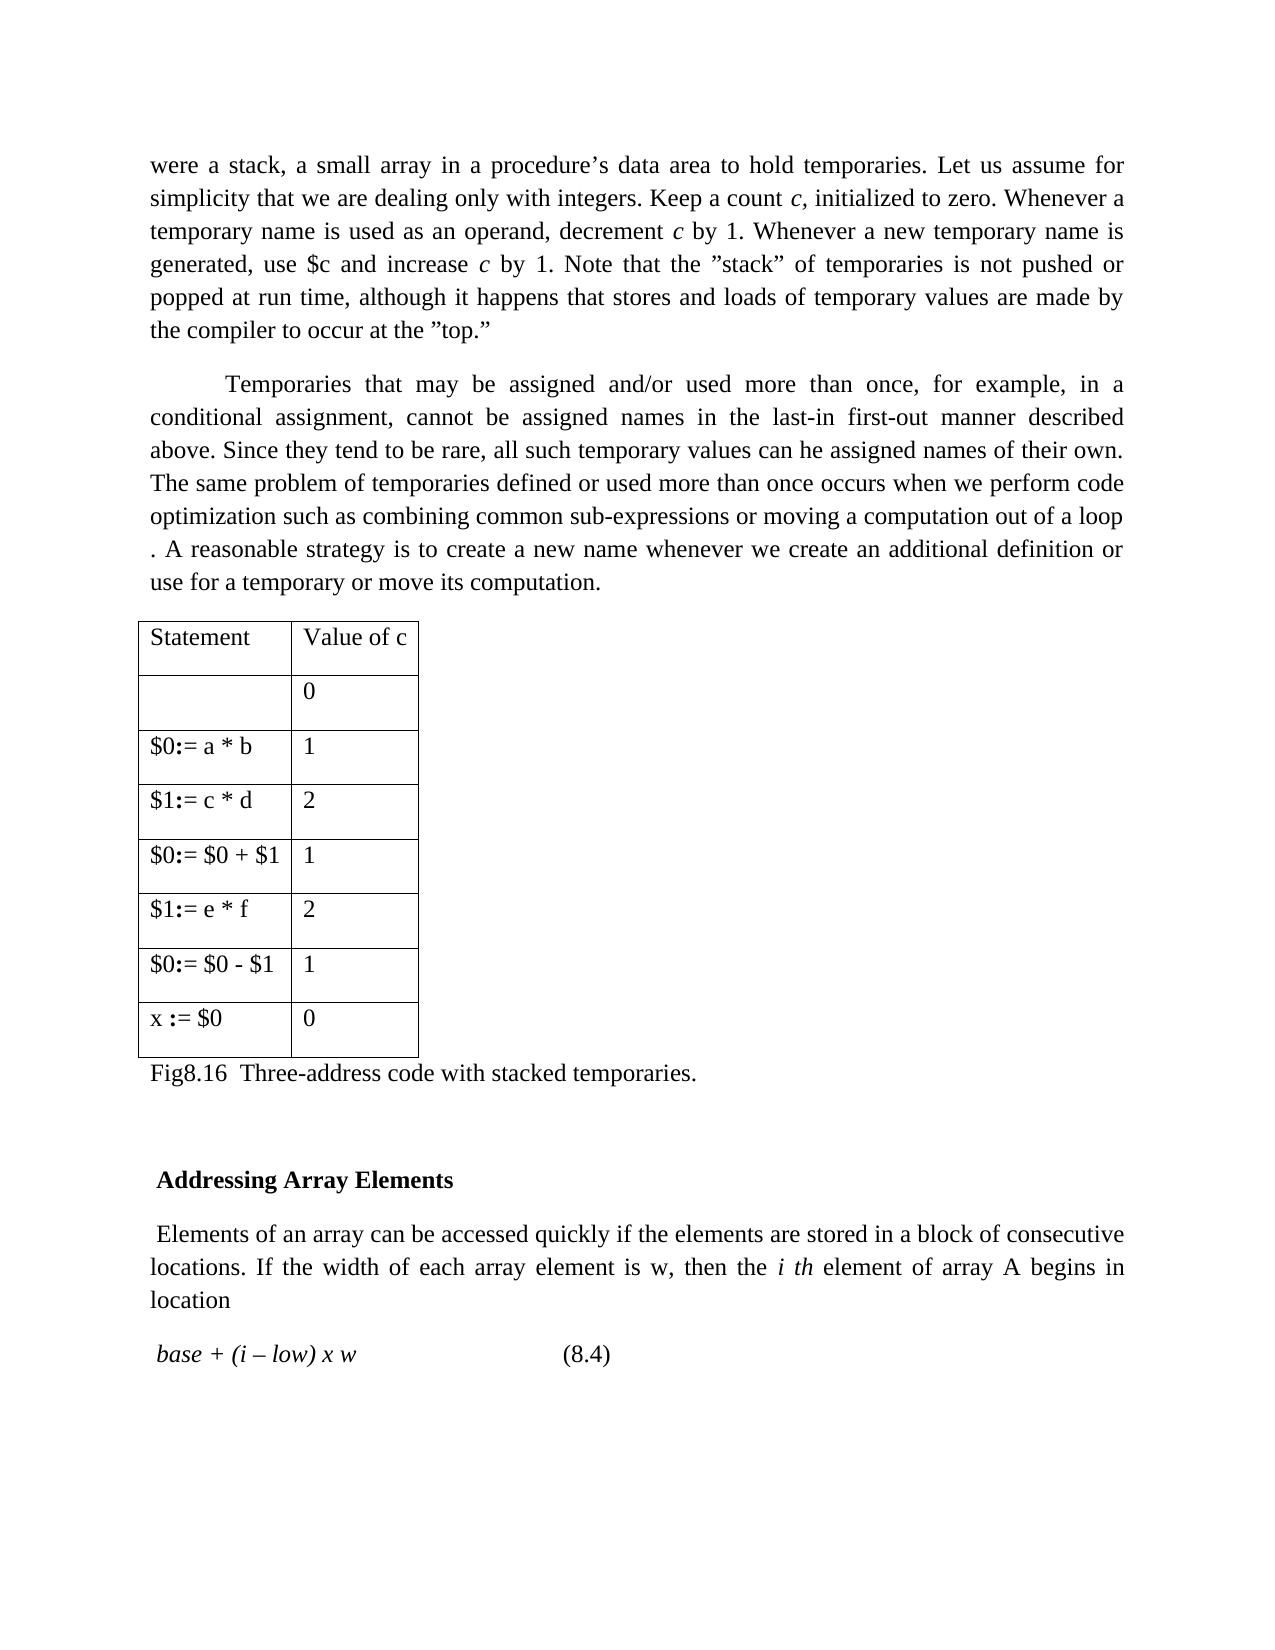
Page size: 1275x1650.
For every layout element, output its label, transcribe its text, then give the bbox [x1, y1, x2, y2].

table_cell $0:= a * b [139, 731, 291, 784]
table_cell 0 [292, 676, 418, 730]
table_cell 1 [292, 949, 418, 1002]
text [150, 150, 1125, 344]
table_cell $0:= $0 - $1 [139, 949, 291, 1002]
text Elements of an array can be accessed quickly if the elements are stored in a block of consecutive locations. If the width of each array element is w, then the i th element of array A begins in location [150, 1219, 1125, 1314]
text base + (i – low) x w (8.4) [150, 1339, 1125, 1368]
table_cell $1:= e * f [139, 894, 291, 948]
text Addressing Array Elements [150, 1166, 1125, 1194]
table_cell 2 [292, 785, 418, 839]
table_cell 0 [292, 1003, 418, 1057]
table_cell x := $0 [139, 1003, 291, 1057]
table_cell [139, 676, 291, 730]
table_header Value of c [292, 622, 418, 675]
text Fig8.16 Three-address code with stacked temporaries. [150, 1058, 1125, 1087]
table_cell 1 [292, 840, 418, 893]
table_cell $1:= c * d [139, 785, 291, 839]
table_cell 2 [292, 894, 418, 948]
table_cell 1 [292, 731, 418, 784]
table_cell $0:= $0 + $1 [139, 840, 291, 893]
text Temporaries that may be assigned and/or used more than once, for example, in a conditional assignment, cannot be assigned names in the last-in first-out manner described above. Since they tend to be rare, all such temporary values can he assigned names of their own. The same problem of temporaries defined or used more than once occurs when we perform code optimization such as combining common sub-expressions or moving a computation out of a loop . A reasonable strategy is to create a new name whenever we create an additional definition or use for a temporary or move its computation. [150, 369, 1125, 596]
table_header Statement [139, 622, 291, 675]
